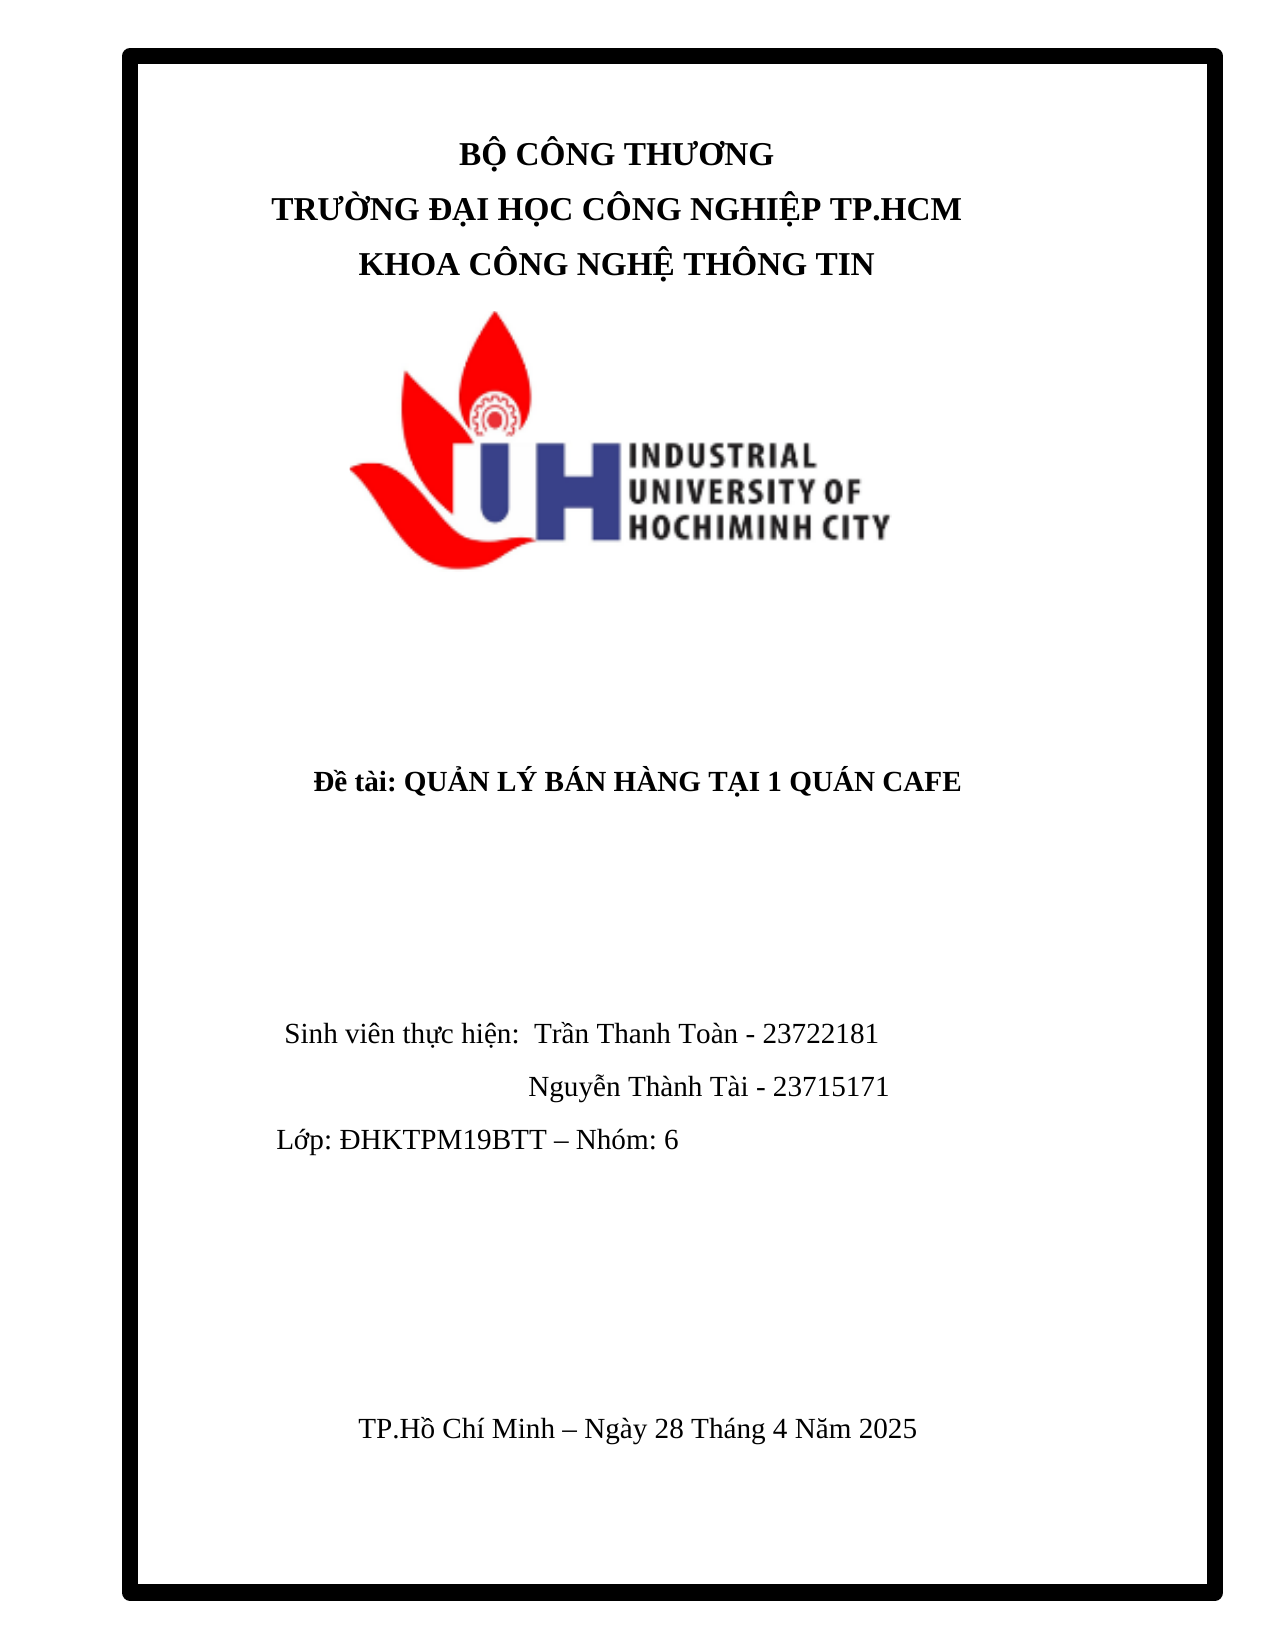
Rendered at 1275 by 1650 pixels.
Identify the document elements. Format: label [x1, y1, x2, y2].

picture [349, 311, 892, 572]
